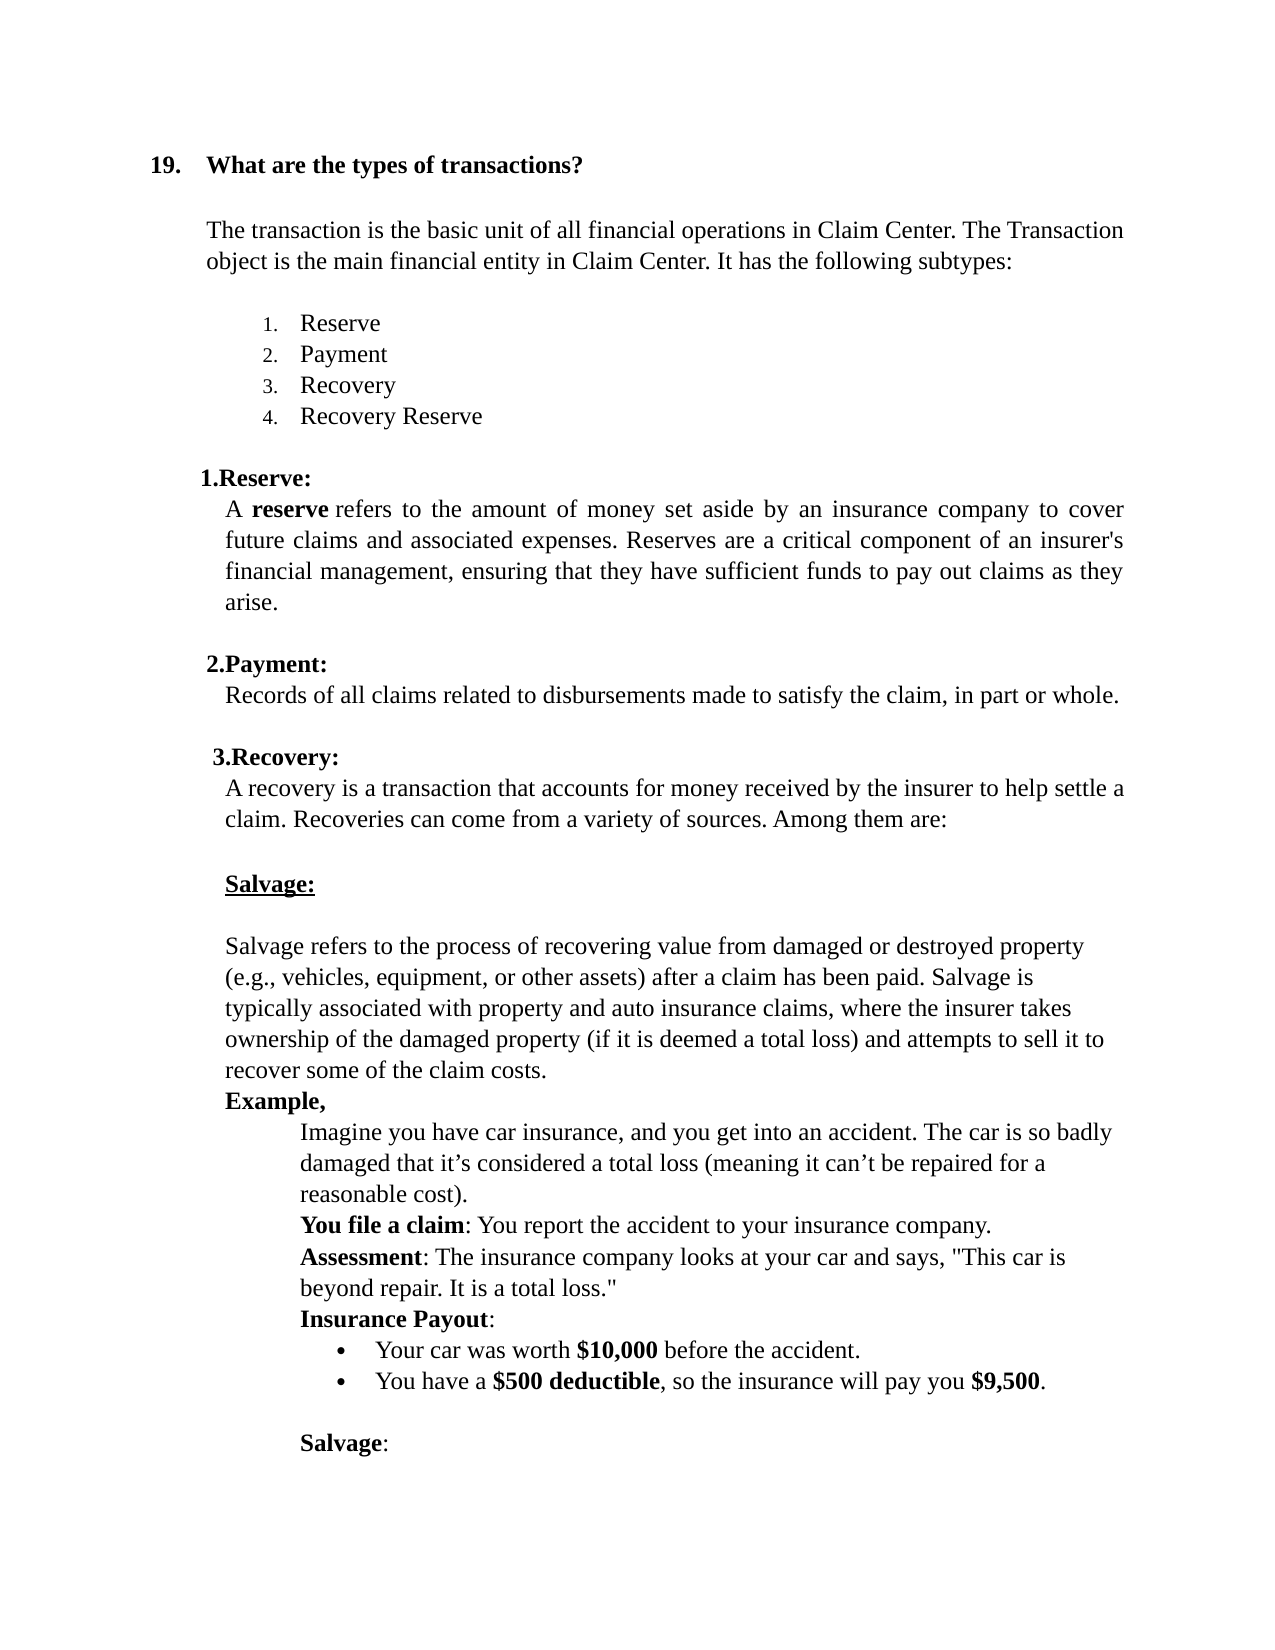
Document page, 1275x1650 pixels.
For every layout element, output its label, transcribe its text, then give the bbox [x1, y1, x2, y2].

list Reserve [262, 308, 1125, 337]
list Recovery [262, 370, 1125, 399]
text 1.Reserve: [150, 463, 1125, 492]
text Assessment: The insurance company looks at your car and says, "This car is beyond repair. It is a total loss." [300, 1242, 1125, 1301]
list Your car was worth $10,000 before the accident. [337, 1335, 1125, 1363]
text The transaction is the basic unit of all financial operations in Claim Center. The Transaction [187, 215, 1125, 243]
text Salvage: [300, 1428, 1125, 1457]
text Salvage refers to the process of recovering value from damaged or destroyed property (e.g., vehicles, equipment, or other assets) after a claim has been paid. Salvage is typically associated with property and auto insurance claims, where the insurer takes ownership of the damaged property (if it is deemed a total loss) and attempts to sell it to recover some of the claim costs. [225, 931, 1125, 1084]
text Example, [150, 1086, 1125, 1115]
list You have a $500 deductible, so the insurance will pay you $9,500. [337, 1366, 1125, 1394]
text 3.Recovery: [150, 742, 1125, 771]
text object is the main financial entity in Claim Center. It has the following subtypes: [187, 246, 1125, 274]
list Payment [262, 339, 1125, 368]
list Recovery Reserve [262, 401, 1125, 430]
text Records of all claims related to disbursements made to satisfy the claim, in part or whole. [225, 680, 1125, 709]
text Salvage: [150, 869, 1125, 898]
text Imagine you have car insurance, and you get into an accident. The car is so badly damaged that it’s considered a total loss (meaning it can’t be repaired for a reasonable cost). [300, 1117, 1125, 1208]
text 19. What are the types of transactions? [150, 150, 1125, 179]
text A recovery is a transaction that accounts for money received by the insurer to help settle a claim. Recoveries can come from a variety of sources. Among them are: [225, 773, 1125, 833]
text You file a claim: You report the accident to your insurance company. [300, 1211, 1125, 1239]
text A reserve refers to the amount of money set aside by an insurance company to cover future claims and associated expenses. Reserves are a critical component of an insurer's financial management, ensuring that they have sufficient funds to pay out claims as they arise. [225, 494, 1125, 616]
text Insurance Payout: [300, 1304, 1125, 1332]
text 2.Payment: [150, 649, 1125, 678]
